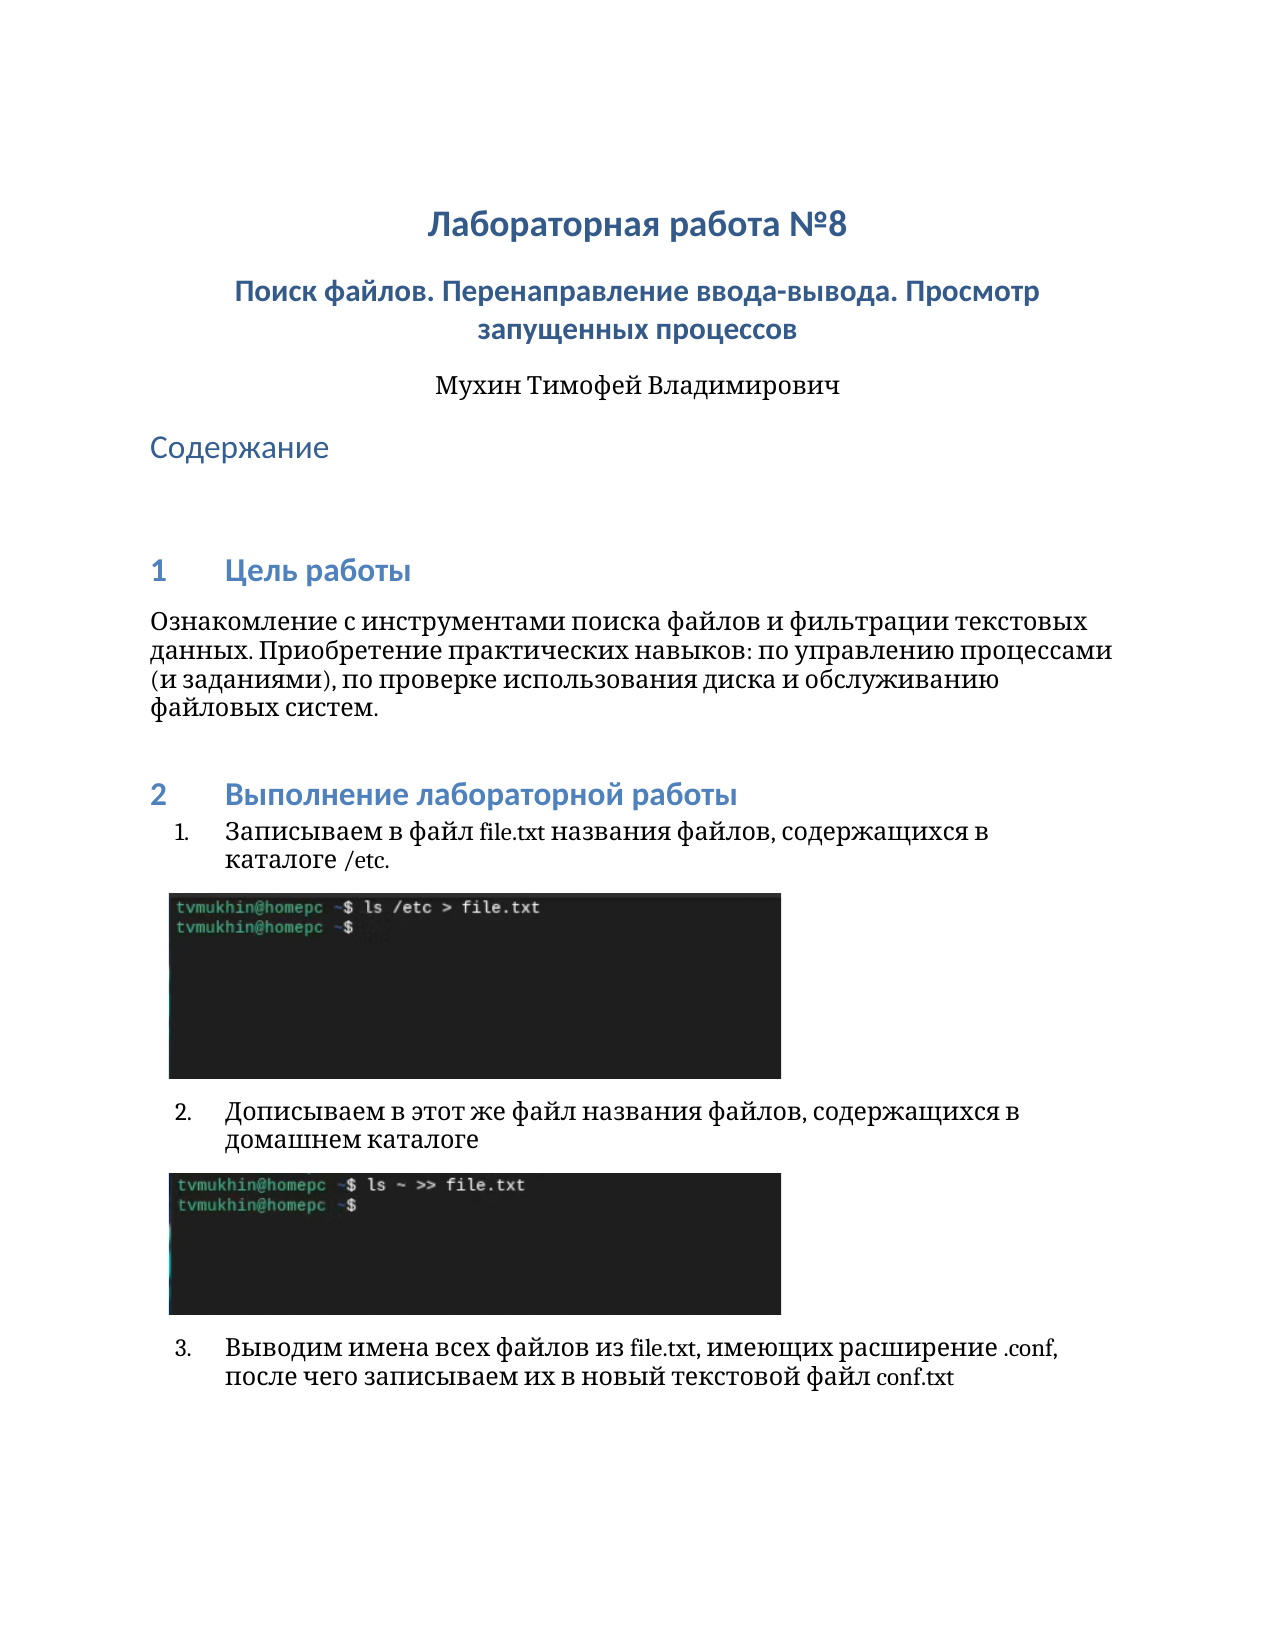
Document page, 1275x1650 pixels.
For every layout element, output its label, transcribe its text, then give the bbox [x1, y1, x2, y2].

text Ознакомление с инструментами поиска файлов и фильтрации текстовых данных. Приобретение практических навыков: по управлению процессами (и заданиями), по проверке использования диска и обслуживанию файловых систем. [150, 608, 1125, 723]
picture [168, 1173, 782, 1315]
list Записываем в файл file.txt названия файлов, содержащихся в каталоге /etc. [175, 817, 1125, 875]
subtitle 1 Цель работы [150, 548, 1125, 589]
text Мухин Тимофей Владимирович [150, 372, 1125, 401]
subtitle 2 Выполнение лабораторной работы [150, 773, 1125, 814]
picture [168, 893, 782, 1079]
list Выводим имена всех файлов из file.txt, имеющих расширение .conf, после чего записываем их в новый текстовой файл conf.txt [175, 1334, 1125, 1391]
list Дописываем в этот же файл названия файлов, содержащихся в домашнем каталоге [175, 1098, 1125, 1155]
title Лабораторная работа №8 [150, 200, 1125, 246]
subtitle Поиск файлов. Перенаправление ввода-вывода. Просмотр запущенных процессов [150, 271, 1125, 347]
